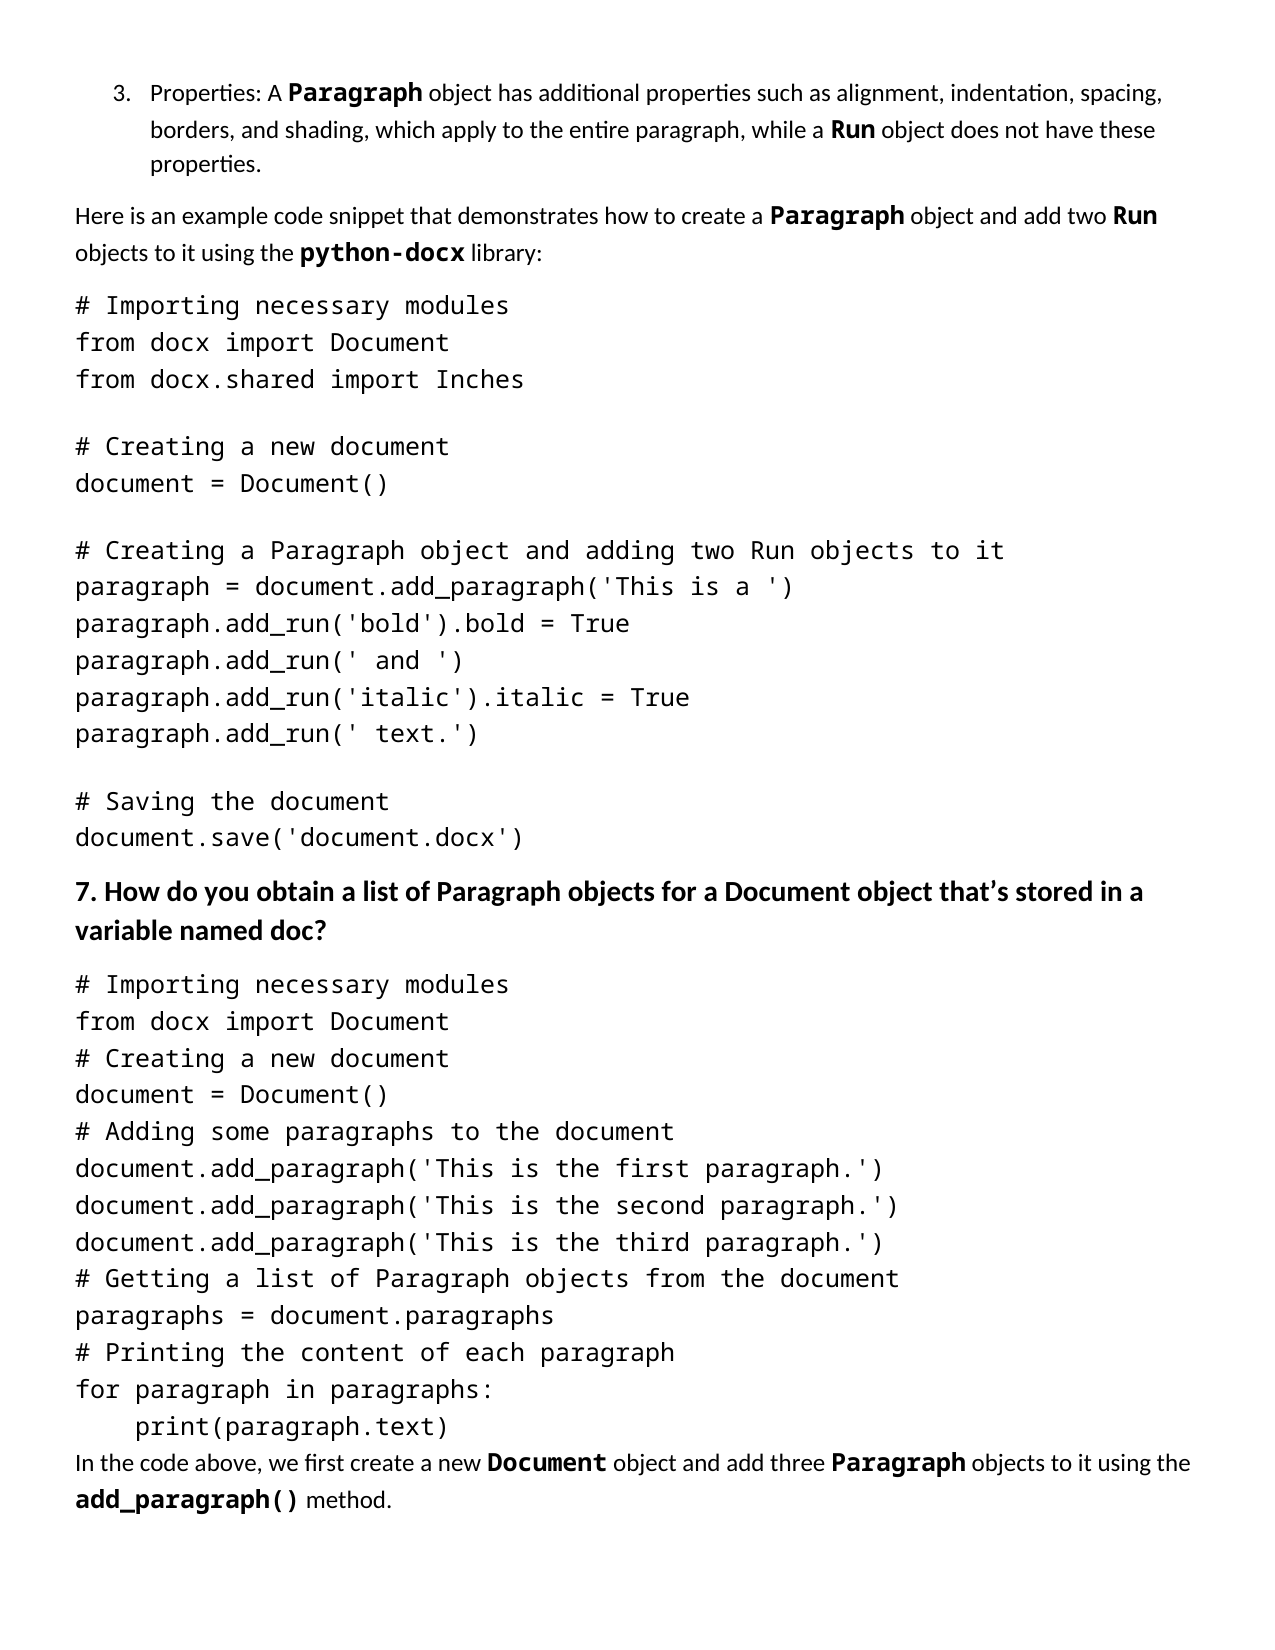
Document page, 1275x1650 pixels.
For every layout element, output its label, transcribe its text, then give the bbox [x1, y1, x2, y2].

text 7. How do you obtain a list of Paragraph objects for a Document object that’s stored in a variable named doc? [75, 873, 1200, 947]
text # Importing necessary modules from docx import Document from docx.shared import Inches # Creating a new document document = Document() # Creating a Paragraph object and adding two Run objects to it paragraph = document.add_paragraph('This is a ') paragraph.add_run('bold').bold = True paragraph.add_run(' and ') paragraph.add_run('italic').italic = True paragraph.add_run(' text.') # Saving the document document.save('document.docx') [75, 288, 1200, 854]
list Properties: A Paragraph object has additional properties such as alignment, indentation, spacing, borders, and shading, which apply to the entire paragraph, while a Run object does not have these properties. [112, 75, 1200, 179]
text Here is an example code snippet that demonstrates how to create a Paragraph object and add two Run objects to it using the python-docx library: [75, 198, 1200, 269]
text # Importing necessary modules from docx import Document # Creating a new document document = Document() # Adding some paragraphs to the document document.add_paragraph('This is the first paragraph.') document.add_paragraph('This is the second paragraph.') document.add_paragraph('This is the third paragraph.') # Getting a list of Paragraph objects from the document paragraphs = document.paragraphs # Printing the content of each paragraph for paragraph in paragraphs: print(paragraph.text) In the code above, we first create a new Document object and add three Paragraph objects to it using the add_paragraph() method. [75, 967, 1200, 1516]
